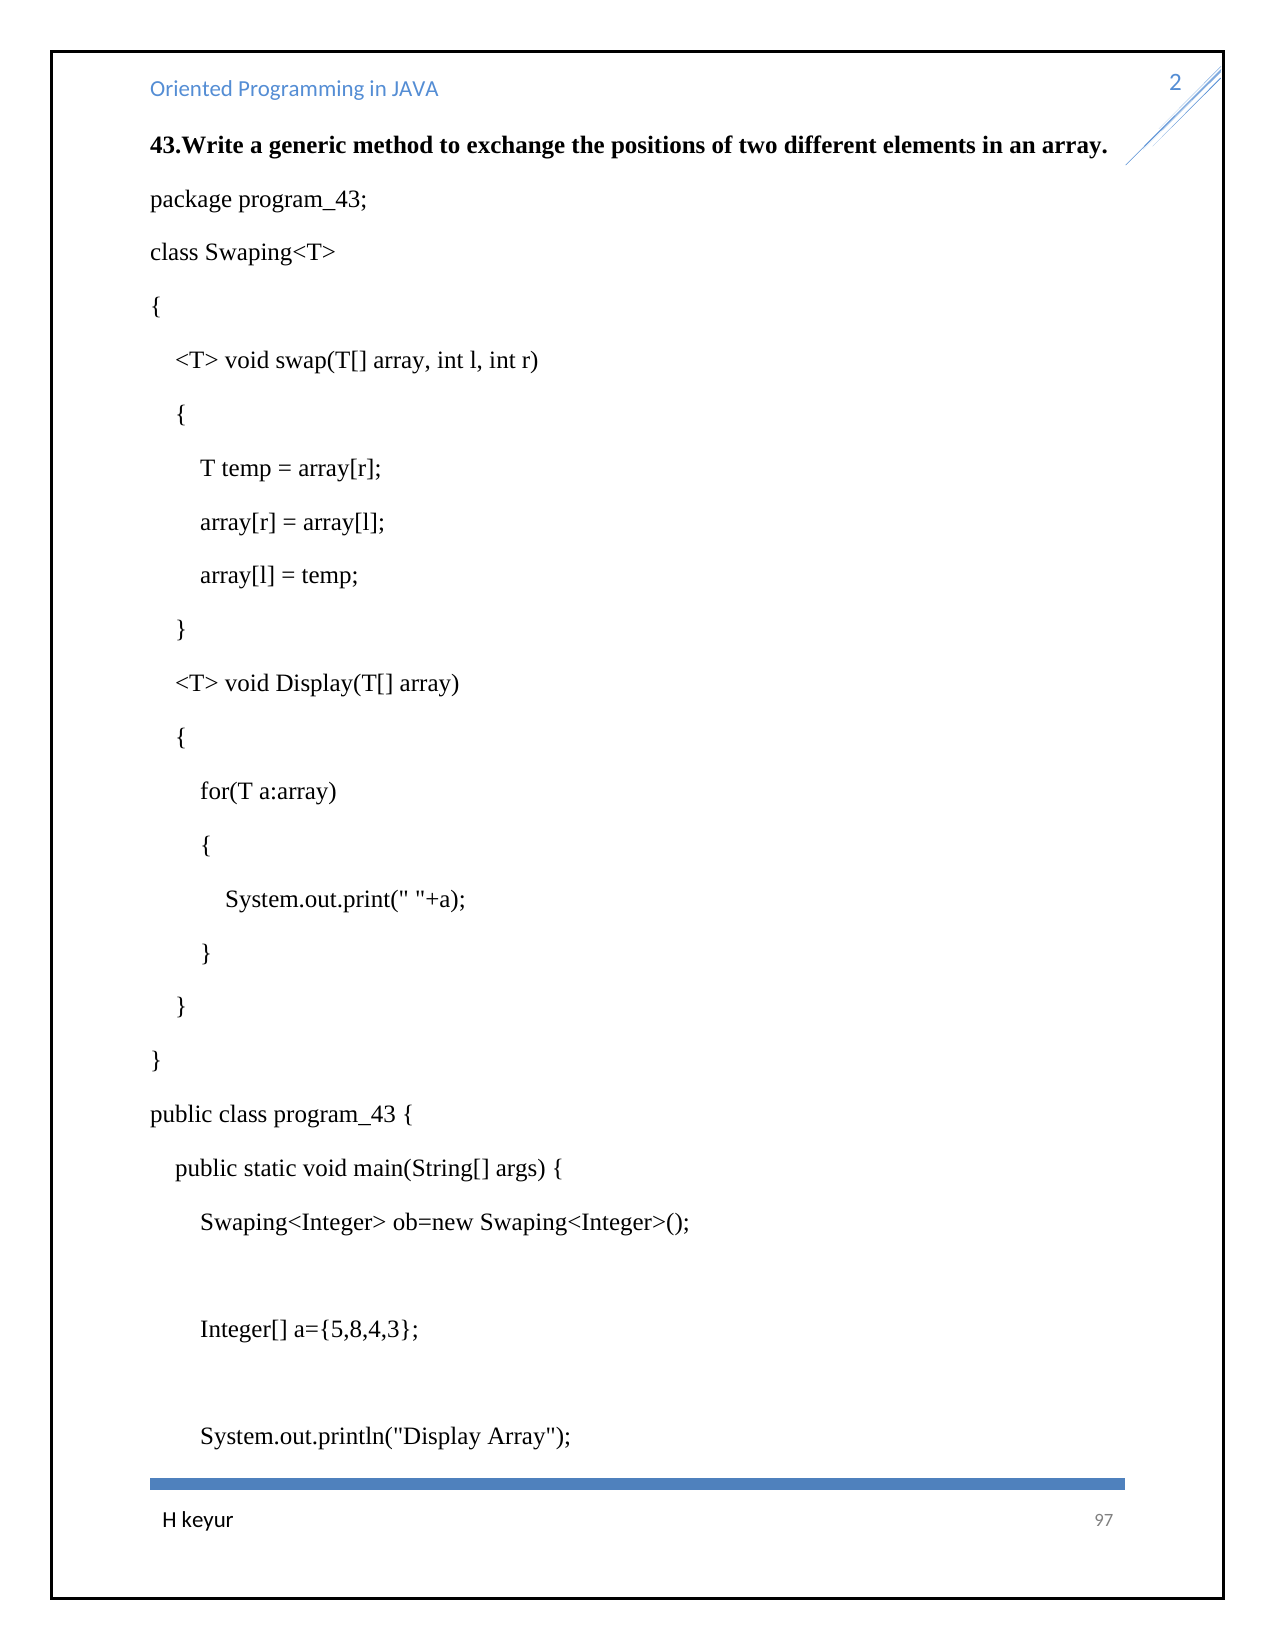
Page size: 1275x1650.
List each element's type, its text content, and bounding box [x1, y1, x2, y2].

text Swaping<Integer> ob=new Swaping<Integer>(); [150, 1207, 1125, 1236]
text class Swaping<T> [150, 237, 1125, 266]
text public class program_43 { [150, 1099, 1125, 1128]
text <T> void swap(T[] array, int l, int r) [150, 345, 1125, 374]
text } [150, 991, 1125, 1020]
text } [150, 938, 1125, 966]
text array[l] = temp; [150, 561, 1125, 589]
text } [150, 1045, 1125, 1074]
text array[r] = array[l]; [150, 507, 1125, 536]
text for(T a:array) [150, 776, 1125, 805]
text { [150, 830, 1125, 859]
text package program_43; [150, 184, 1125, 212]
text System.out.print(" "+a); [150, 884, 1125, 912]
text 43.Write a generic method to exchange the positions of two different elements in an array. [150, 130, 1125, 158]
text T temp = array[r]; [150, 453, 1125, 482]
text } [150, 614, 1125, 643]
text public static void main(String[] args) { [150, 1153, 1125, 1182]
text System.out.println("Display Array"); [150, 1421, 1125, 1450]
text <T> void Display(T[] array) [150, 668, 1125, 697]
text { [150, 722, 1125, 751]
text { [150, 399, 1125, 428]
text Integer[] a={5,8,4,3}; [150, 1314, 1125, 1343]
text { [150, 291, 1125, 320]
